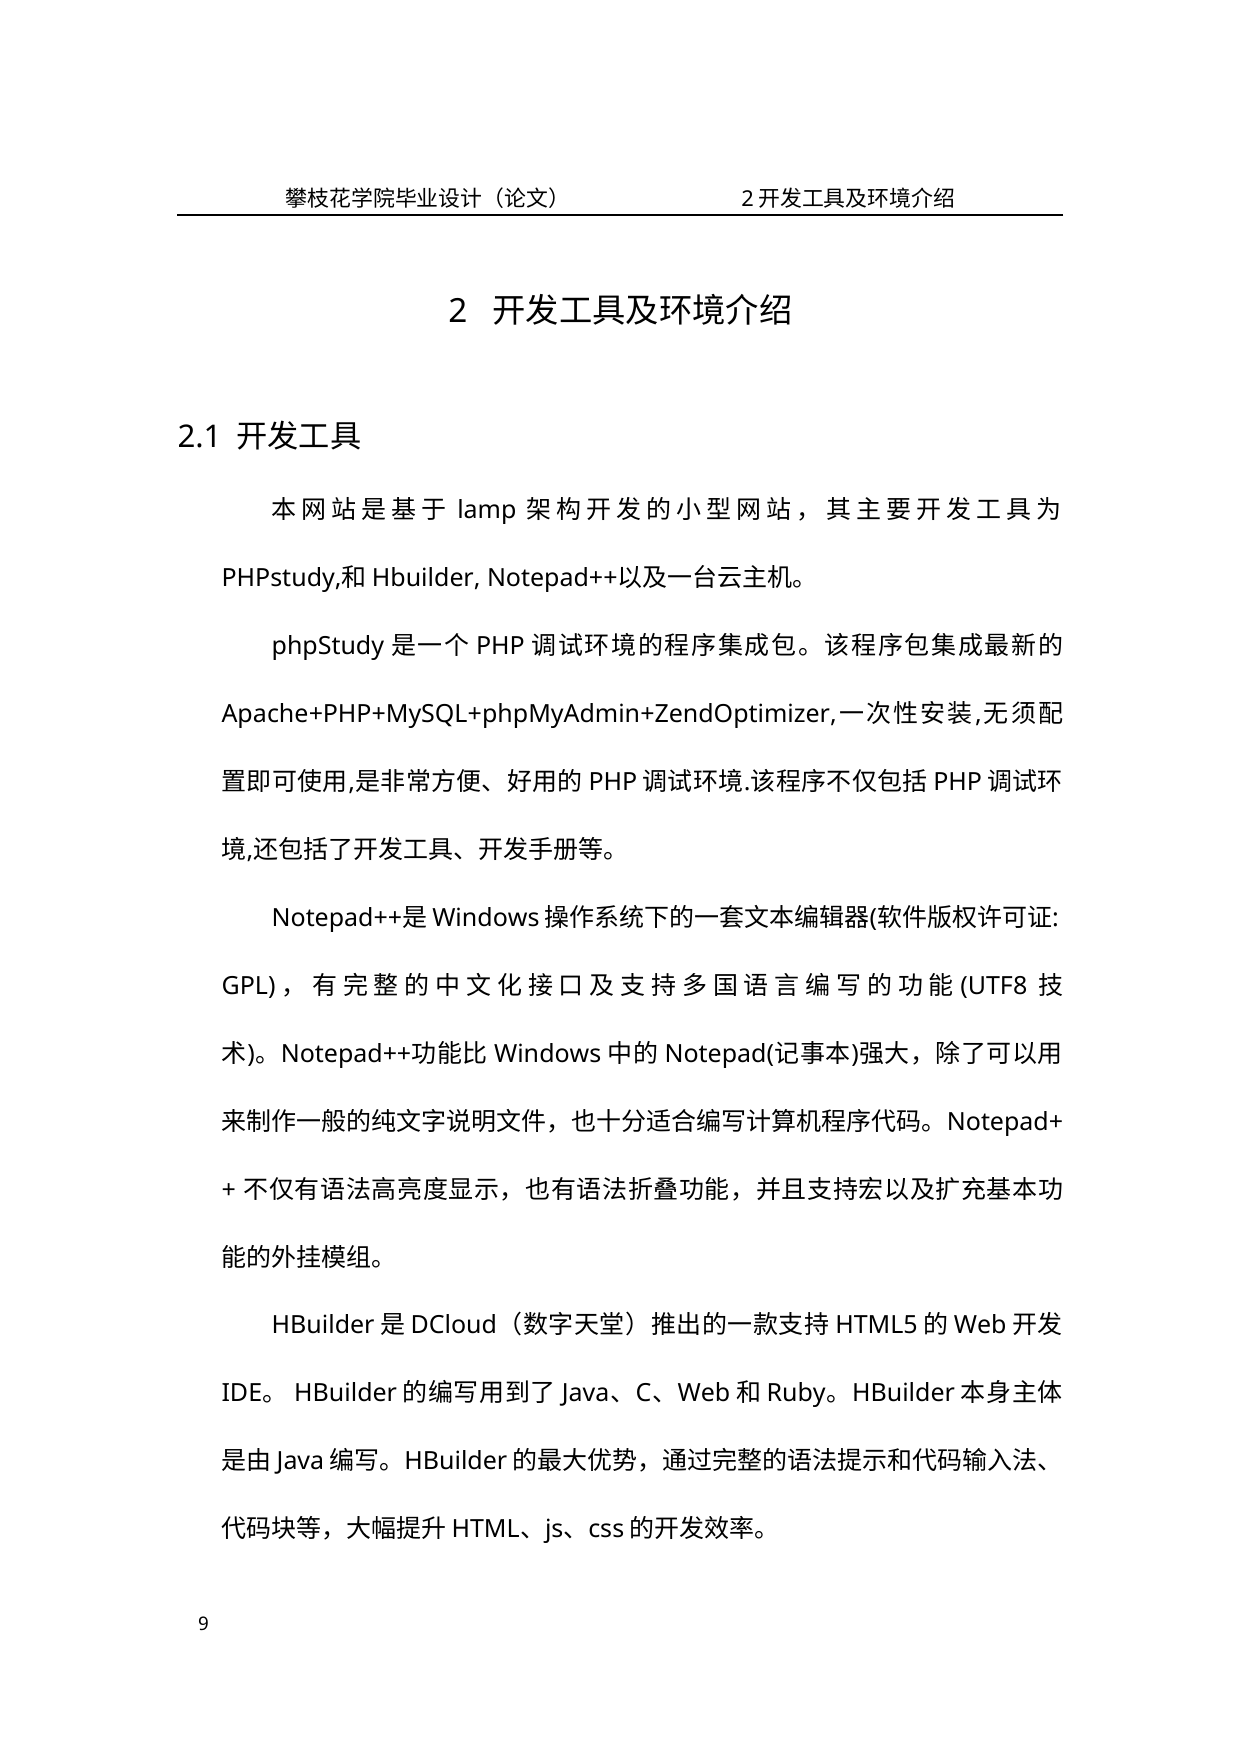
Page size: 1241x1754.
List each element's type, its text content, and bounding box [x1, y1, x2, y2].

list 本网站是基于lamp架构开发的小型网站，其主要开发工具为PHPstudy,和Hbuilder, Notepad++以及一台云主机。 [221, 474, 1063, 610]
list phpStudy是一个PHP调试环境的程序集成包。该程序包集成最新的Apache+PHP+MySQL+phpMyAdmin+ZendOptimizer,一次性安装,无须配置即可使用,是非常方便、好用的PHP调试环境.该程序不仅包括PHP调试环境,还包括了开发工具、开发手册等。 [221, 610, 1063, 882]
subtitle 开发工具 [177, 400, 1063, 468]
list HBuilder是DCloud（数字天堂）推出的一款支持HTML5的Web开发IDE。 HBuilder的编写用到了Java、C、Web和Ruby。HBuilder本身主体是由Java编写。HBuilder的最大优势，通过完整的语法提示和代码输入法、代码块等，大幅提升HTML、js、css的开发效率。 [221, 1289, 1063, 1561]
subtitle 开发工具及环境介绍 [177, 274, 1063, 342]
list Notepad++是Windows操作系统下的一套文本编辑器(软件版权许可证: GPL)，有完整的中文化接口及支持多国语言编写的功能(UTF8技术)。Notepad++功能比 Windows 中的 Notepad(记事本)强大，除了可以用来制作一般的纯文字说明文件，也十分适合编写计算机程序代码。Notepad++ 不仅有语法高亮度显示，也有语法折叠功能，并且支持宏以及扩充基本功能的外挂模组。 [221, 882, 1063, 1289]
